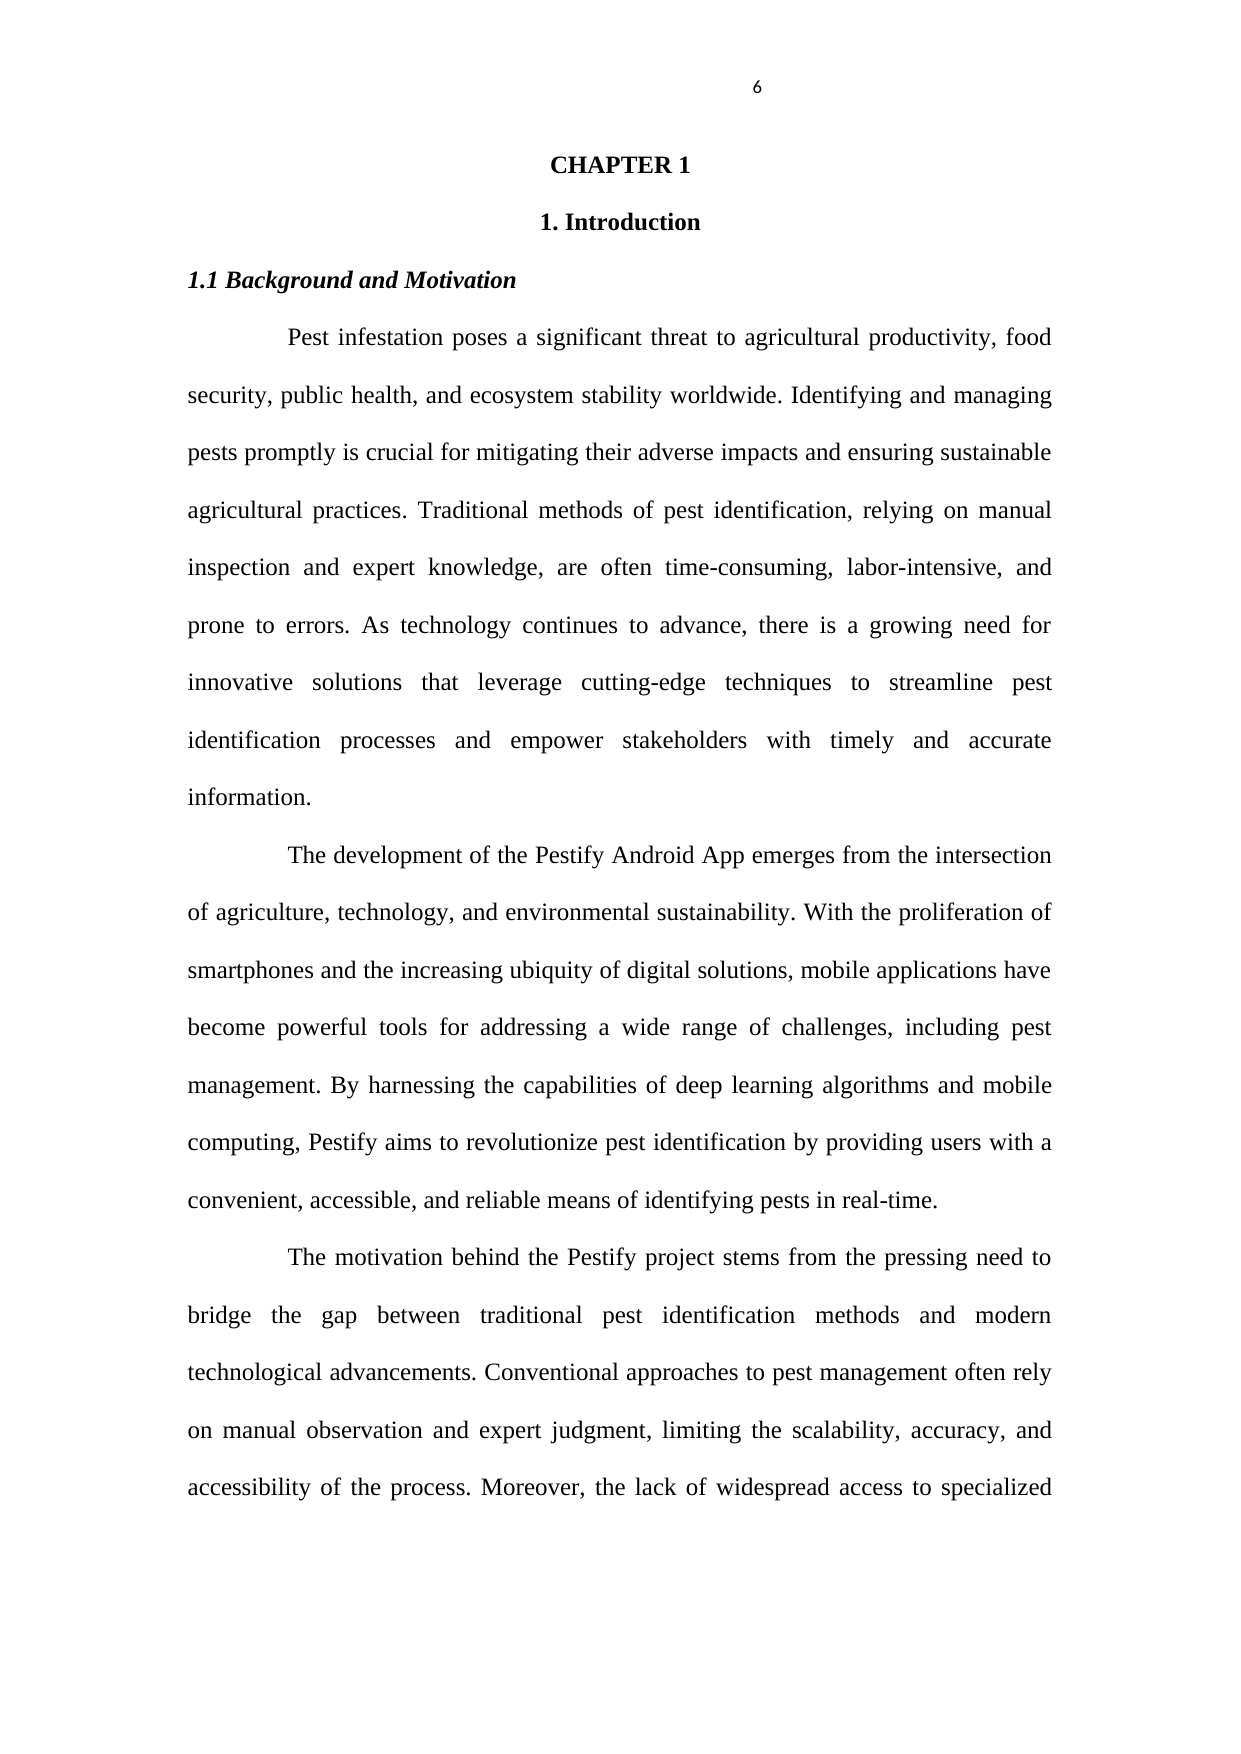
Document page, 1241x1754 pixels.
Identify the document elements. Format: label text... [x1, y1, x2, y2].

text The development of the Pestify Android App emerges from the intersection of agriculture, technology, and environmental sustainability. With the proliferation of smartphones and the increasing ubiquity of digital solutions, mobile applications have become powerful tools for addressing a wide range of challenges, including pest management. By harnessing the capabilities of deep learning algorithms and mobile computing, Pestify aims to revolutionize pest identification by providing users with a convenient, accessible, and reliable means of identifying pests in real-time. [187, 840, 1053, 1214]
text Pest infestation poses a significant threat to agricultural productivity, food security, public health, and ecosystem stability worldwide. Identifying and managing pests promptly is crucial for mitigating their adverse impacts and ensuring sustainable agricultural practices. Traditional methods of pest identification, relying on manual inspection and expert knowledge, are often time-consuming, labor-intensive, and prone to errors. As technology continues to advance, there is a growing need for innovative solutions that leverage cutting-edge techniques to streamline pest identification processes and empower stakeholders with timely and accurate information. [187, 322, 1053, 811]
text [187, 1242, 1053, 1501]
text 1. Introduction [187, 207, 1053, 236]
text CHAPTER 1 [187, 150, 1053, 179]
text 1.1 Background and Motivation [187, 265, 1053, 294]
